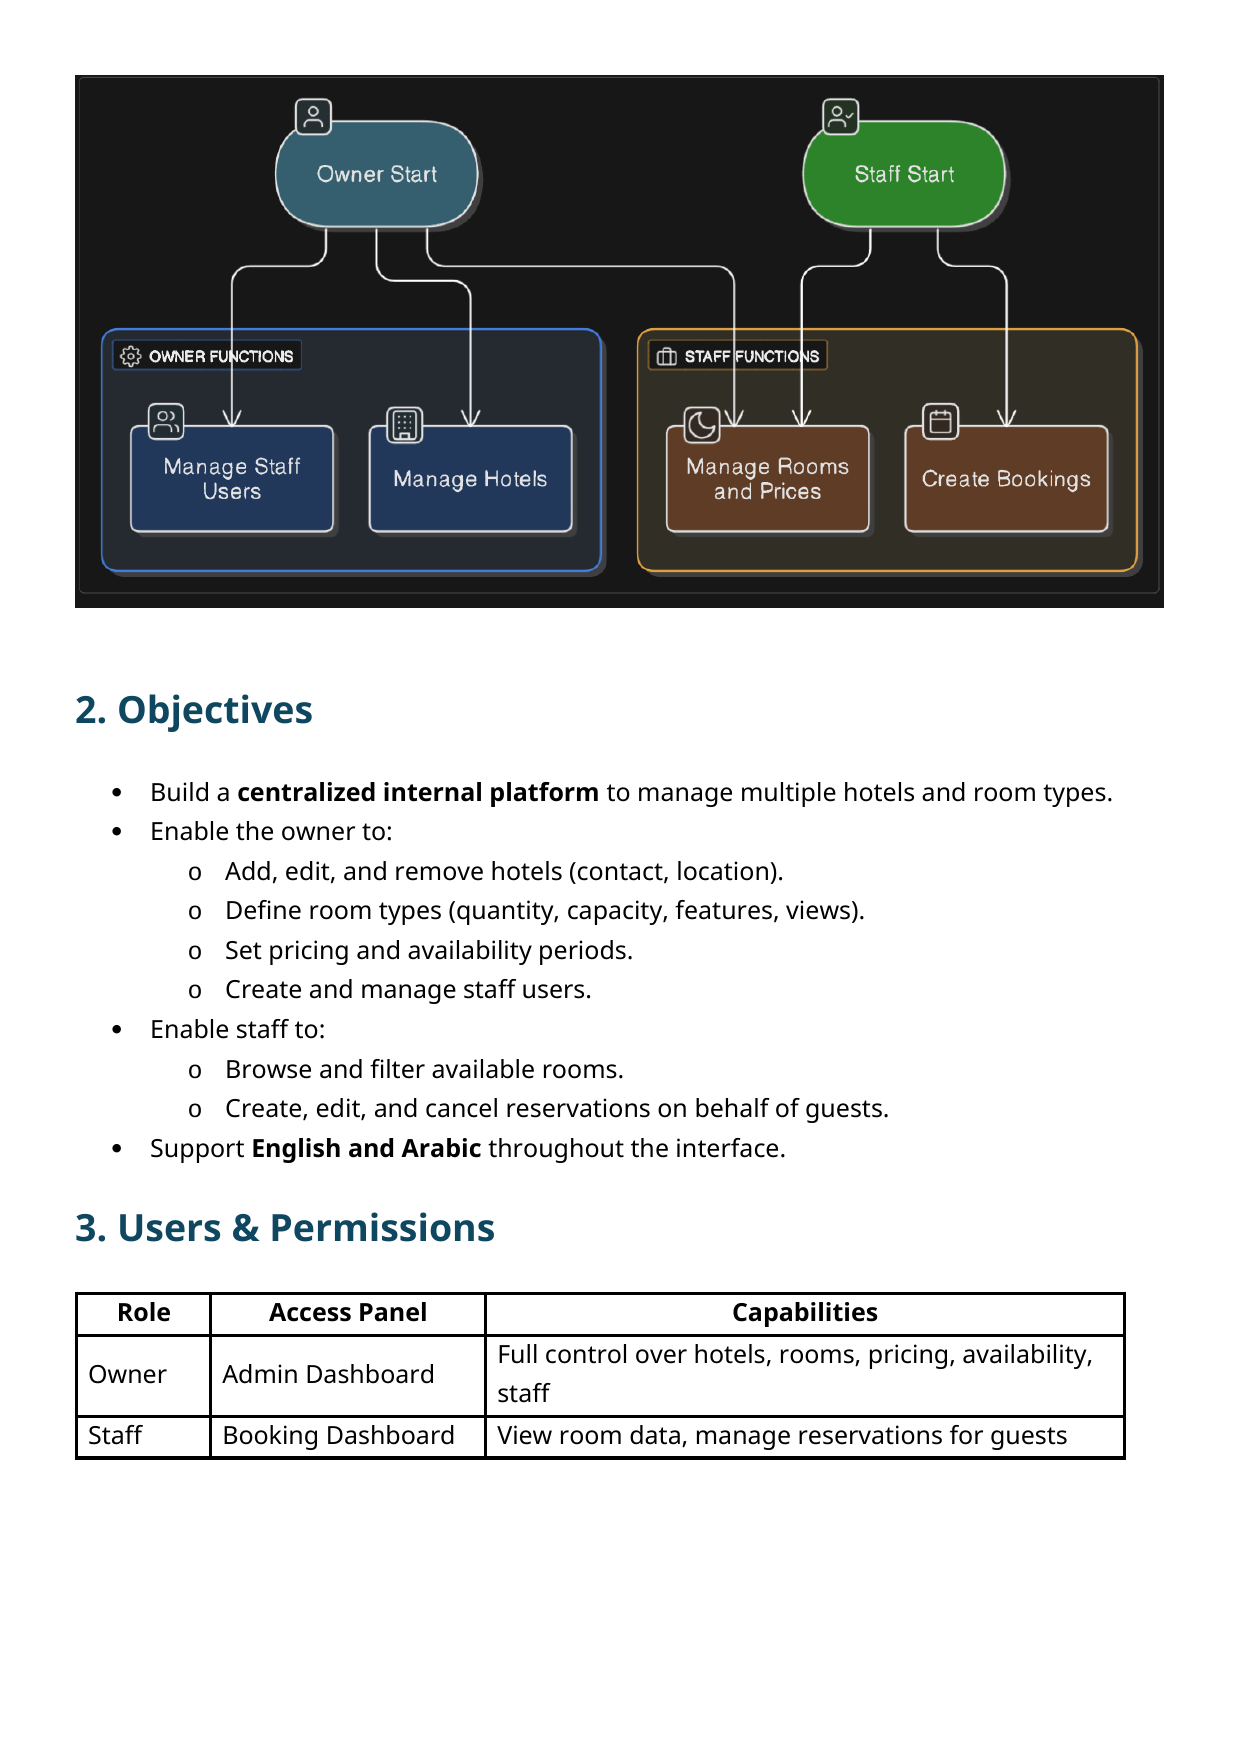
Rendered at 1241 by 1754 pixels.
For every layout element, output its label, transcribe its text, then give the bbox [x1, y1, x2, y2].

table_cell Full control over hotels, rooms, pricing, availability, staff [487, 1337, 1123, 1415]
table_cell View room data, manage reservations for guests [487, 1418, 1123, 1456]
table_cell Staff [78, 1418, 209, 1456]
list Create and manage staff users. [187, 972, 1165, 1006]
table_header Capabilities [487, 1295, 1123, 1333]
list Create, edit, and cancel reservations on behalf of guests. [187, 1091, 1165, 1125]
subtitle 3. Users & Permissions [75, 1201, 1165, 1252]
table_cell Owner [78, 1337, 209, 1415]
table_header Role [78, 1295, 209, 1333]
table_cell Booking Dashboard [212, 1418, 484, 1456]
table_header Access Panel [212, 1295, 484, 1333]
list Add, edit, and remove hotels (contact, location). [187, 853, 1165, 887]
list Define room types (quantity, capacity, features, views). [187, 893, 1165, 927]
list Enable the owner to: [112, 814, 1165, 848]
list Build a centralized internal platform to manage multiple hotels and room types. [112, 774, 1165, 808]
list Support English and Arabic throughout the interface. [112, 1131, 1165, 1165]
list Browse and filter available rooms. [187, 1051, 1165, 1086]
subtitle 2. Objectives [75, 684, 1165, 735]
list Enable staff to: [112, 1012, 1165, 1046]
list Set pricing and availability periods. [187, 932, 1165, 967]
table_cell Admin Dashboard [212, 1337, 484, 1415]
